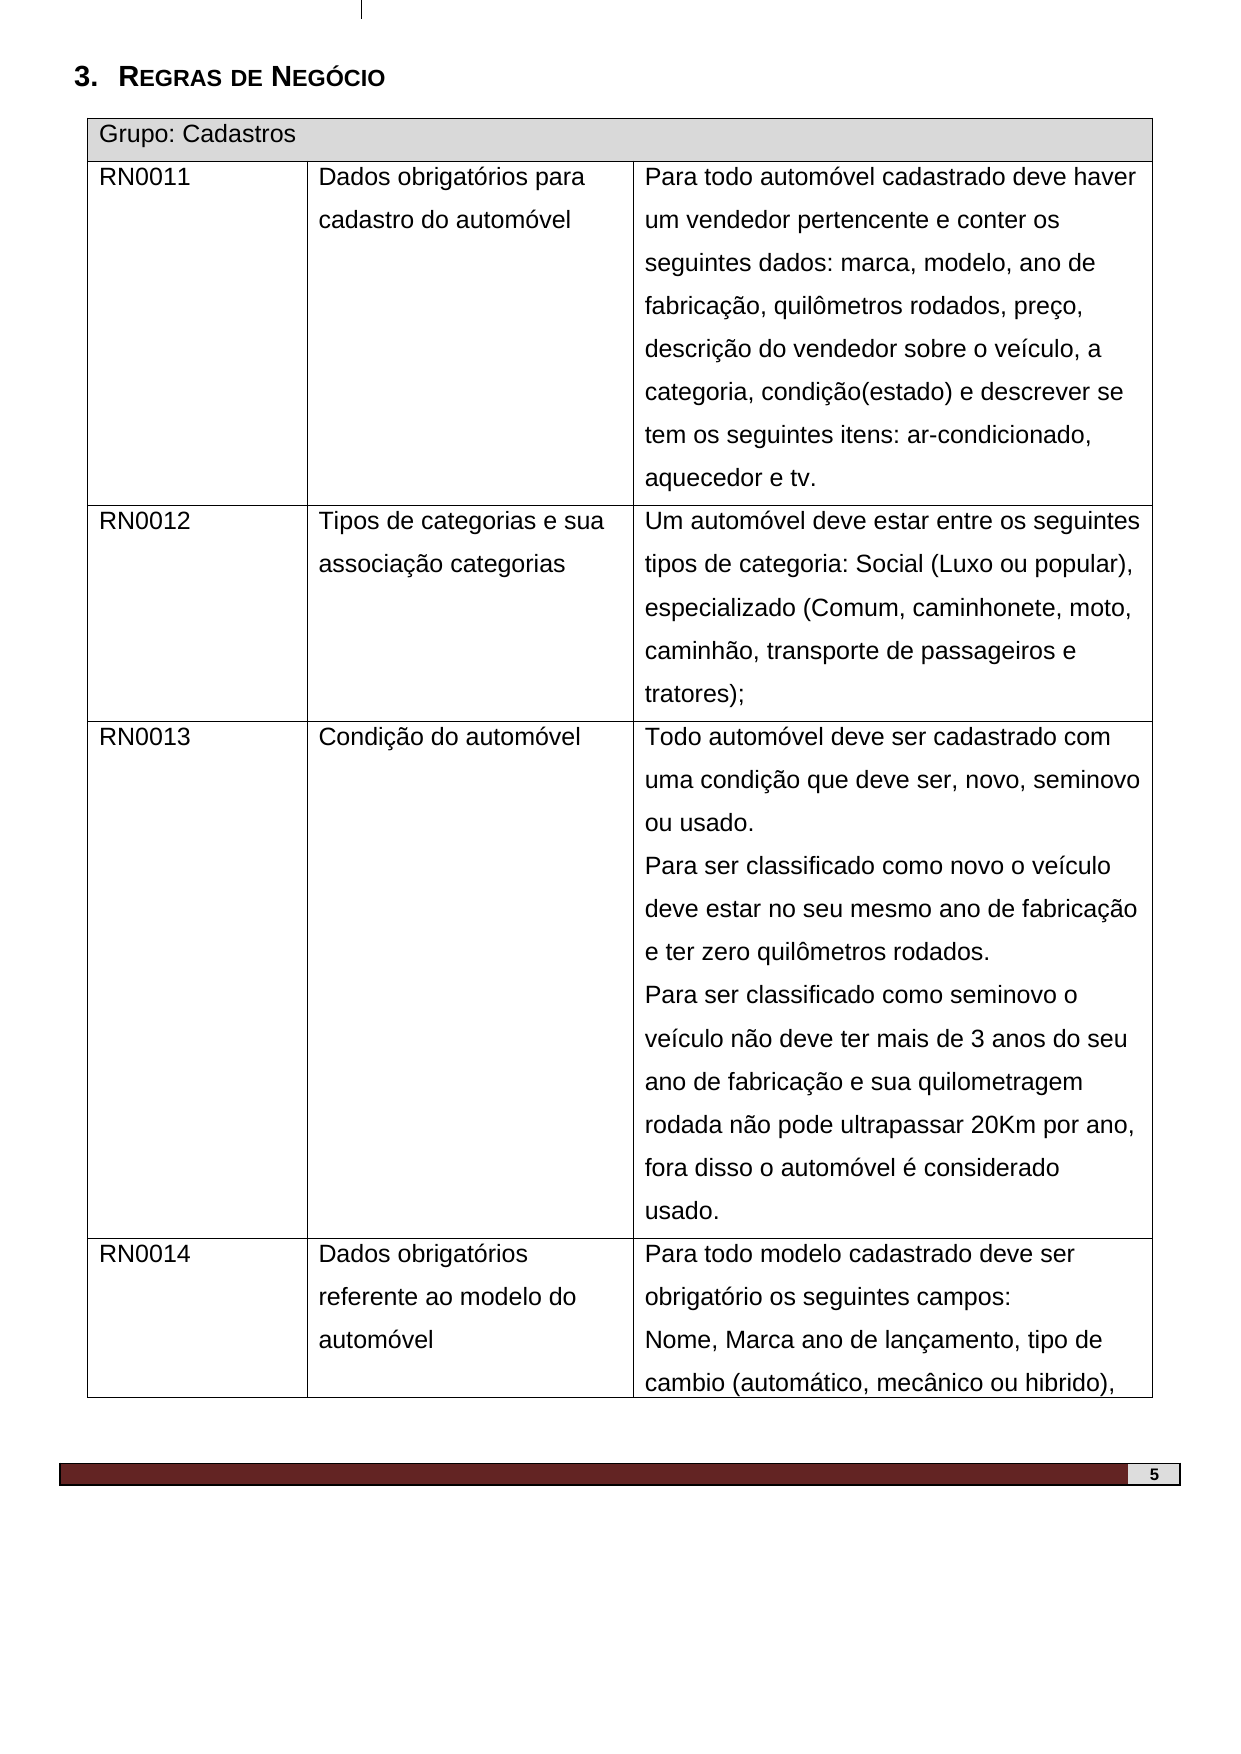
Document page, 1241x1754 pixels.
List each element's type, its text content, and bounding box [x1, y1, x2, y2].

table_header Grupo: Cadastros [88, 119, 1152, 161]
table_cell Dados obrigatórios referente ao modelo do automóvel [308, 1239, 633, 1397]
table_cell RN0011 [88, 162, 307, 505]
table_cell RN0013 [88, 722, 307, 1238]
table_cell Dados obrigatórios para cadastro do automóvel [308, 162, 633, 505]
table_cell Condição do automóvel [308, 722, 633, 1238]
table_cell RN0014 [88, 1239, 307, 1397]
table_cell RN0012 [88, 506, 307, 721]
list Regras de Negócio [74, 59, 1181, 93]
table_cell Um automóvel deve estar entre os seguintes tipos de categoria: Social (Luxo ou popular), especializado (Comum, caminhonete, moto, caminhão, transporte de passageiros e tratores); [634, 506, 1152, 721]
table_cell Todo automóvel deve ser cadastrado com uma condição que deve ser, novo, seminovo ou usado. Para ser classificado como novo o veículo deve estar no seu mesmo ano de fabricação e ter zero quilômetros rodados. Para ser classificado como seminovo o veículo não deve ter mais de 3 anos do seu ano de fabricação e sua quilometragem rodada não pode ultrapassar 20Km por ano, fora disso o automóvel é considerado usado. [634, 722, 1152, 1238]
table_cell Para todo automóvel cadastrado deve haver um vendedor pertencente e conter os seguintes dados: marca, modelo, ano de fabricação, quilômetros rodados, preço, descrição do vendedor sobre o veículo, a categoria, condição(estado) e descrever se tem os seguintes itens: ar-condicionado, aquecedor e tv. [634, 162, 1152, 505]
table_cell Tipos de categorias e sua associação categorias [308, 506, 633, 721]
